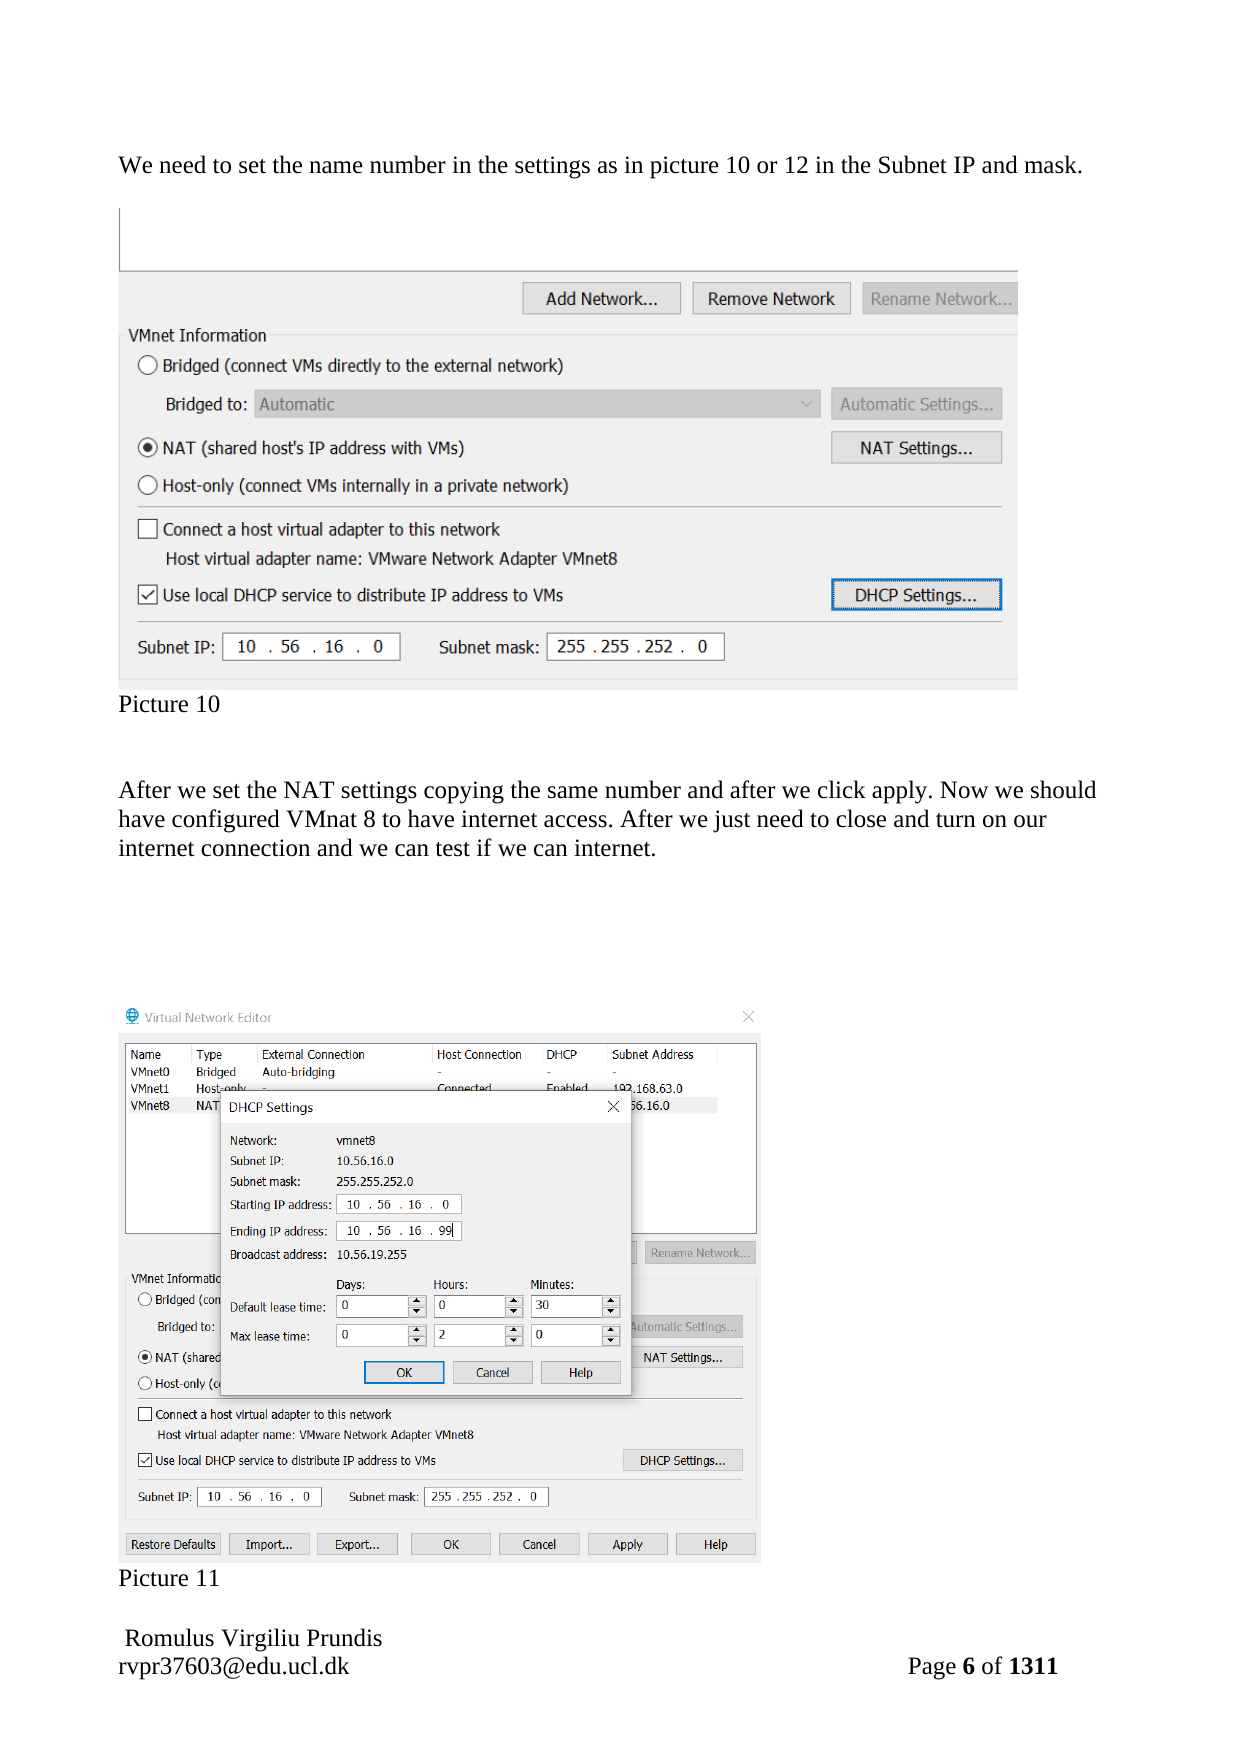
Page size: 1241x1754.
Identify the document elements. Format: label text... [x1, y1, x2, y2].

text Picture 10 [118, 689, 1122, 718]
picture [118, 208, 1019, 690]
text We need to set the name number in the settings as in picture 10 or 12 in the Subnet IP and mask. [118, 151, 1122, 179]
text After we set the NAT settings copying the same number and after we click apply. Now we should have configured VMnat 8 to have internet access. After we just need to close and turn on our internet connection and we can test if we can internet. [118, 776, 1122, 862]
picture [118, 1005, 761, 1563]
text Picture 11 [118, 1563, 1122, 1592]
